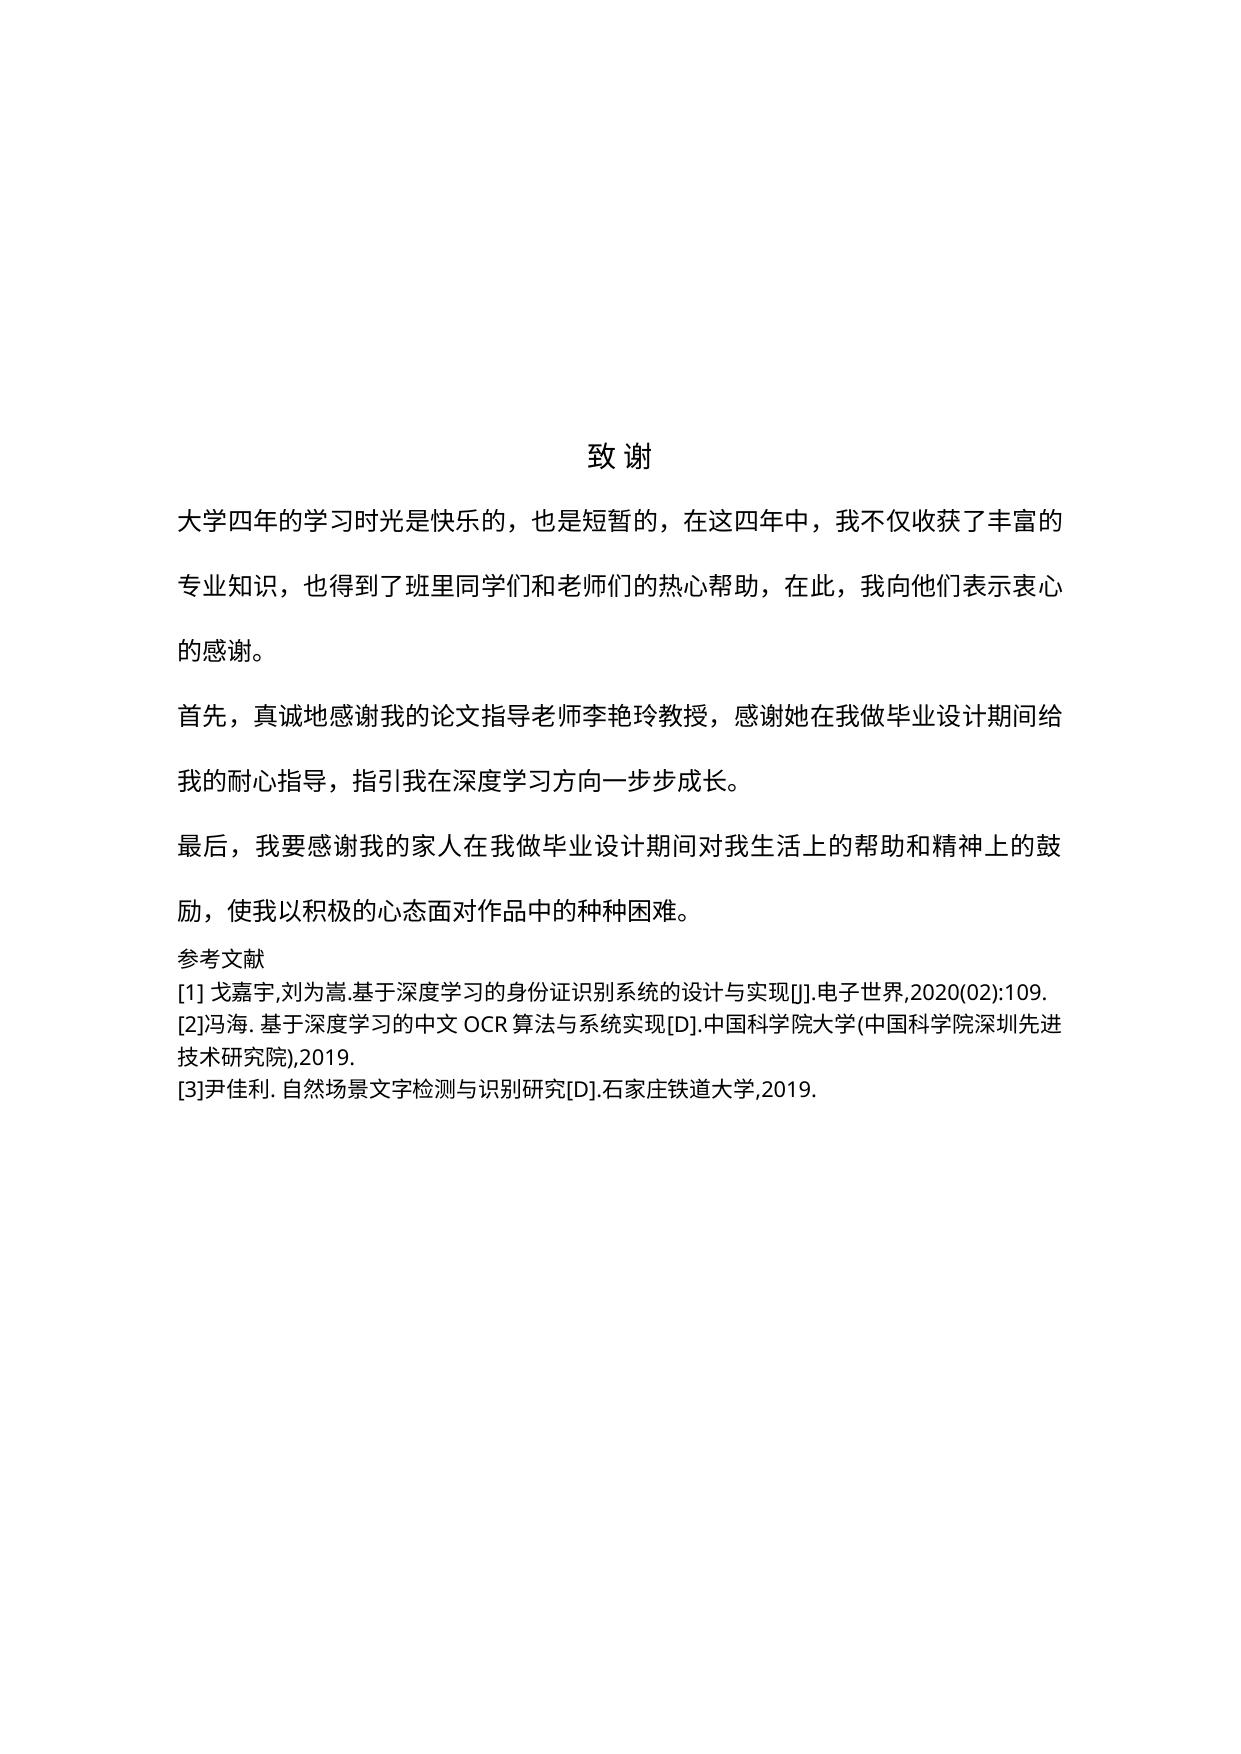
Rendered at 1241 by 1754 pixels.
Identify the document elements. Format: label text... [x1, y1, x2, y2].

list [2]冯海. 基于深度学习的中文OCR算法与系统实现[D].中国科学院大学(中国科学院深圳先进技术研究院),2019. [177, 1007, 1063, 1072]
list [3]尹佳利. 自然场景文字检测与识别研究[D].石家庄铁道大学,2019. [177, 1072, 1063, 1104]
list 致 谢 [177, 422, 1063, 487]
list 最后，我要感谢我的家人在我做毕业设计期间对我生活上的帮助和精神上的鼓励，使我以积极的心态面对作品中的种种困难。 [177, 812, 1063, 942]
list 戈嘉宇,刘为嵩.基于深度学习的身份证识别系统的设计与实现[J].电子世界,2020(02):109. [177, 974, 1063, 1007]
list 大学四年的学习时光是快乐的，也是短暂的，在这四年中，我不仅收获了丰富的专业知识，也得到了班里同学们和老师们的热心帮助，在此，我向他们表示衷心的感谢。 [177, 487, 1063, 682]
list 参考文献 [177, 942, 1063, 974]
list 首先，真诚地感谢我的论文指导老师李艳玲教授，感谢她在我做毕业设计期间给我的耐心指导，指引我在深度学习方向一步步成长。 [177, 682, 1063, 812]
